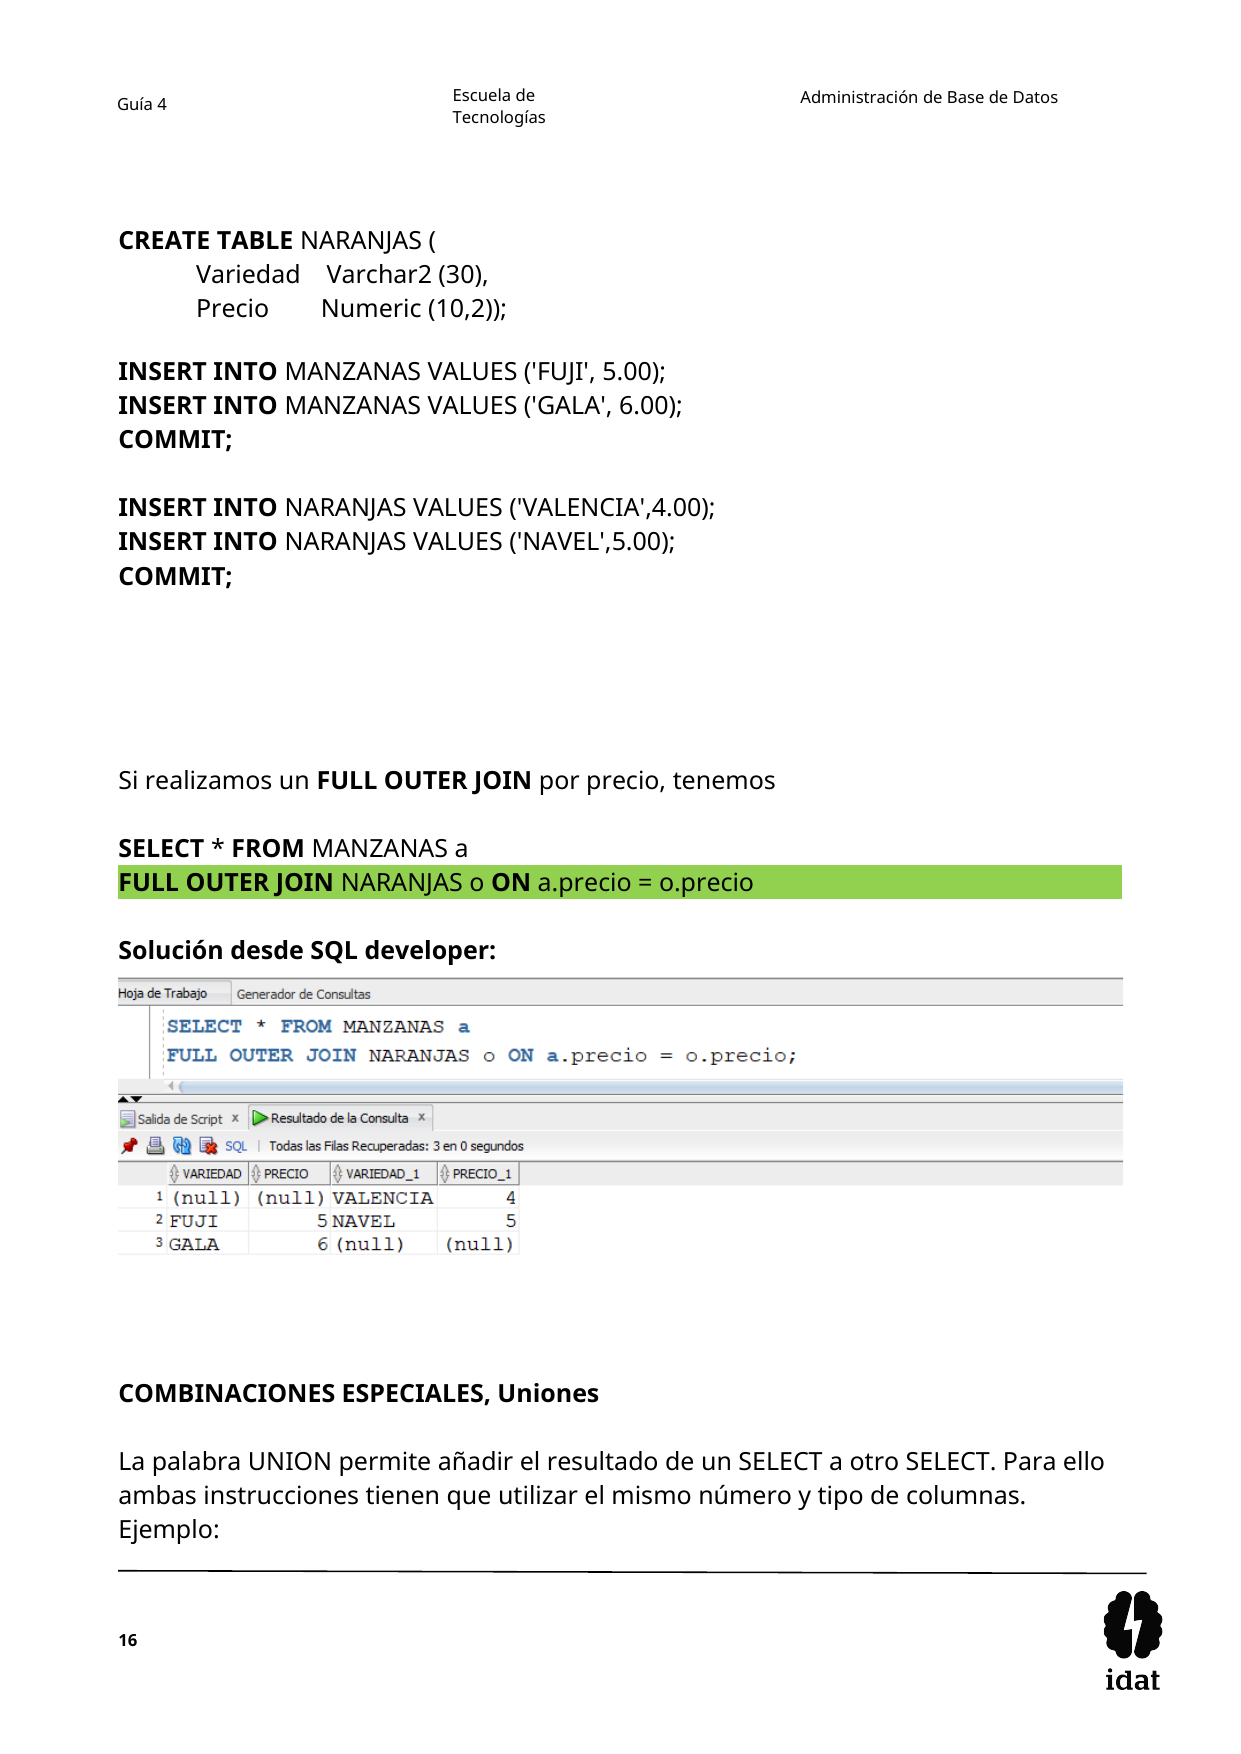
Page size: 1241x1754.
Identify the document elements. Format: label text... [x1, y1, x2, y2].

text INSERT INTO NARANJAS VALUES ('NAVEL',5.00); [118, 524, 1122, 558]
text FULL OUTER JOIN NARANJAS o ON a.precio = o.precio [118, 865, 1122, 899]
picture [1103, 1591, 1163, 1690]
text INSERT INTO MANZANAS VALUES ('FUJI', 5.00); [118, 354, 1122, 388]
text INSERT INTO NARANJAS VALUES ('VALENCIA',4.00); [118, 490, 1122, 524]
text INSERT INTO MANZANAS VALUES ('GALA', 6.00); [118, 388, 1122, 422]
text COMBINACIONES ESPECIALES, Uniones [118, 1376, 1122, 1410]
text Variedad Varchar2 (30), [118, 257, 1122, 291]
text COMMIT; [118, 558, 1122, 592]
text Solución desde SQL developer: [118, 933, 1122, 967]
text CREATE TABLE NARANJAS ( [118, 223, 1122, 257]
text Si realizamos un FULL OUTER JOIN por precio, tenemos [118, 762, 1122, 797]
text COMMIT; [118, 422, 1122, 456]
text SELECT * FROM MANZANAS a [118, 831, 1122, 865]
picture [118, 977, 1124, 1263]
text Precio Numeric (10,2)); [118, 291, 1122, 325]
text La palabra UNION permite añadir el resultado de un SELECT a otro SELECT. Para ello ambas instrucciones tienen que utilizar el mismo número y tipo de columnas. Ejemplo: [118, 1444, 1122, 1546]
